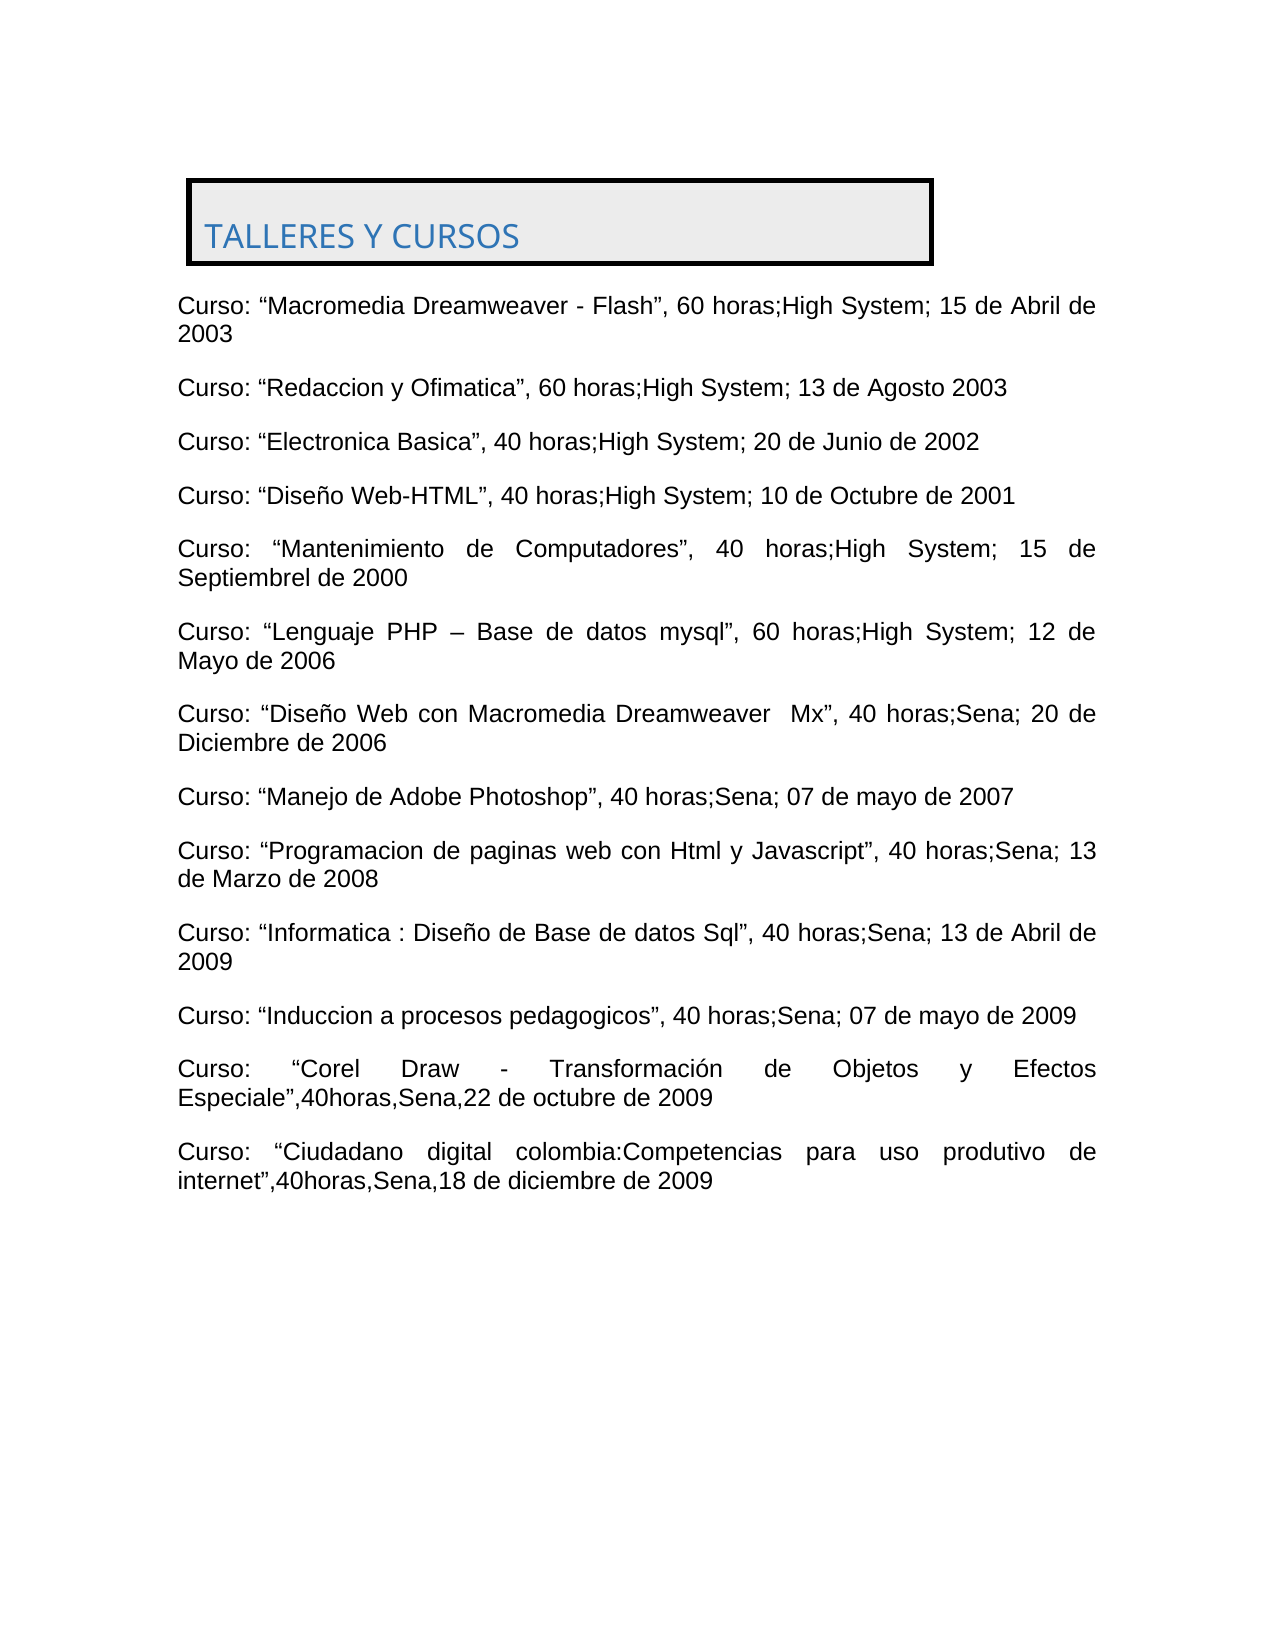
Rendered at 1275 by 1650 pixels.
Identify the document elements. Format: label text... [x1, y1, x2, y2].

text Curso: “Manejo de Adobe Photoshop”, 40 horas;Sena; 07 de mayo de 2007 [177, 782, 1098, 811]
text Curso: “Electronica Basica”, 40 horas;High System; 20 de Junio de 2002 [177, 427, 1098, 456]
text Curso: “Mantenimiento de Computadores”, 40 horas;High System; 15 de Septiembrel de 2000 [177, 534, 1098, 592]
text Curso: “Induccion a procesos pedagogicos”, 40 horas;Sena; 07 de mayo de 2009 [177, 1001, 1098, 1029]
text Curso: “Macromedia Dreamweaver - Flash”, 60 horas;High System; 15 de Abril de 2003 [177, 291, 1098, 348]
text Curso: “Redaccion y Ofimatica”, 60 horas;High System; 13 de Agosto 2003 [177, 373, 1098, 402]
text Curso: “Lenguaje PHP – Base de datos mysql”, 60 horas;High System; 12 de Mayo de 2006 [177, 617, 1098, 674]
text Curso: “Ciudadano digital colombia:Competencias para uso produtivo de internet”,40horas,Sena,18 de diciembre de 2009 [177, 1137, 1098, 1194]
text Curso: “Programacion de paginas web con Html y Javascript”, 40 horas;Sena; 13 de Marzo de 2008 [177, 836, 1098, 893]
text Curso: “Corel Draw - Transformación de Objetos y Efectos Especiale”,40horas,Sena,22 de octubre de 2009 [177, 1054, 1098, 1112]
text Curso: “Diseño Web-HTML”, 40 horas;High System; 10 de Octubre de 2001 [177, 481, 1098, 509]
text Curso: “Diseño Web con Macromedia Dreamweaver Mx”, 40 horas;Sena; 20 de Diciembre de 2006 [177, 699, 1098, 757]
text Curso: “Informatica : Diseño de Base de datos Sql”, 40 horas;Sena; 13 de Abril de 2009 [177, 918, 1098, 976]
